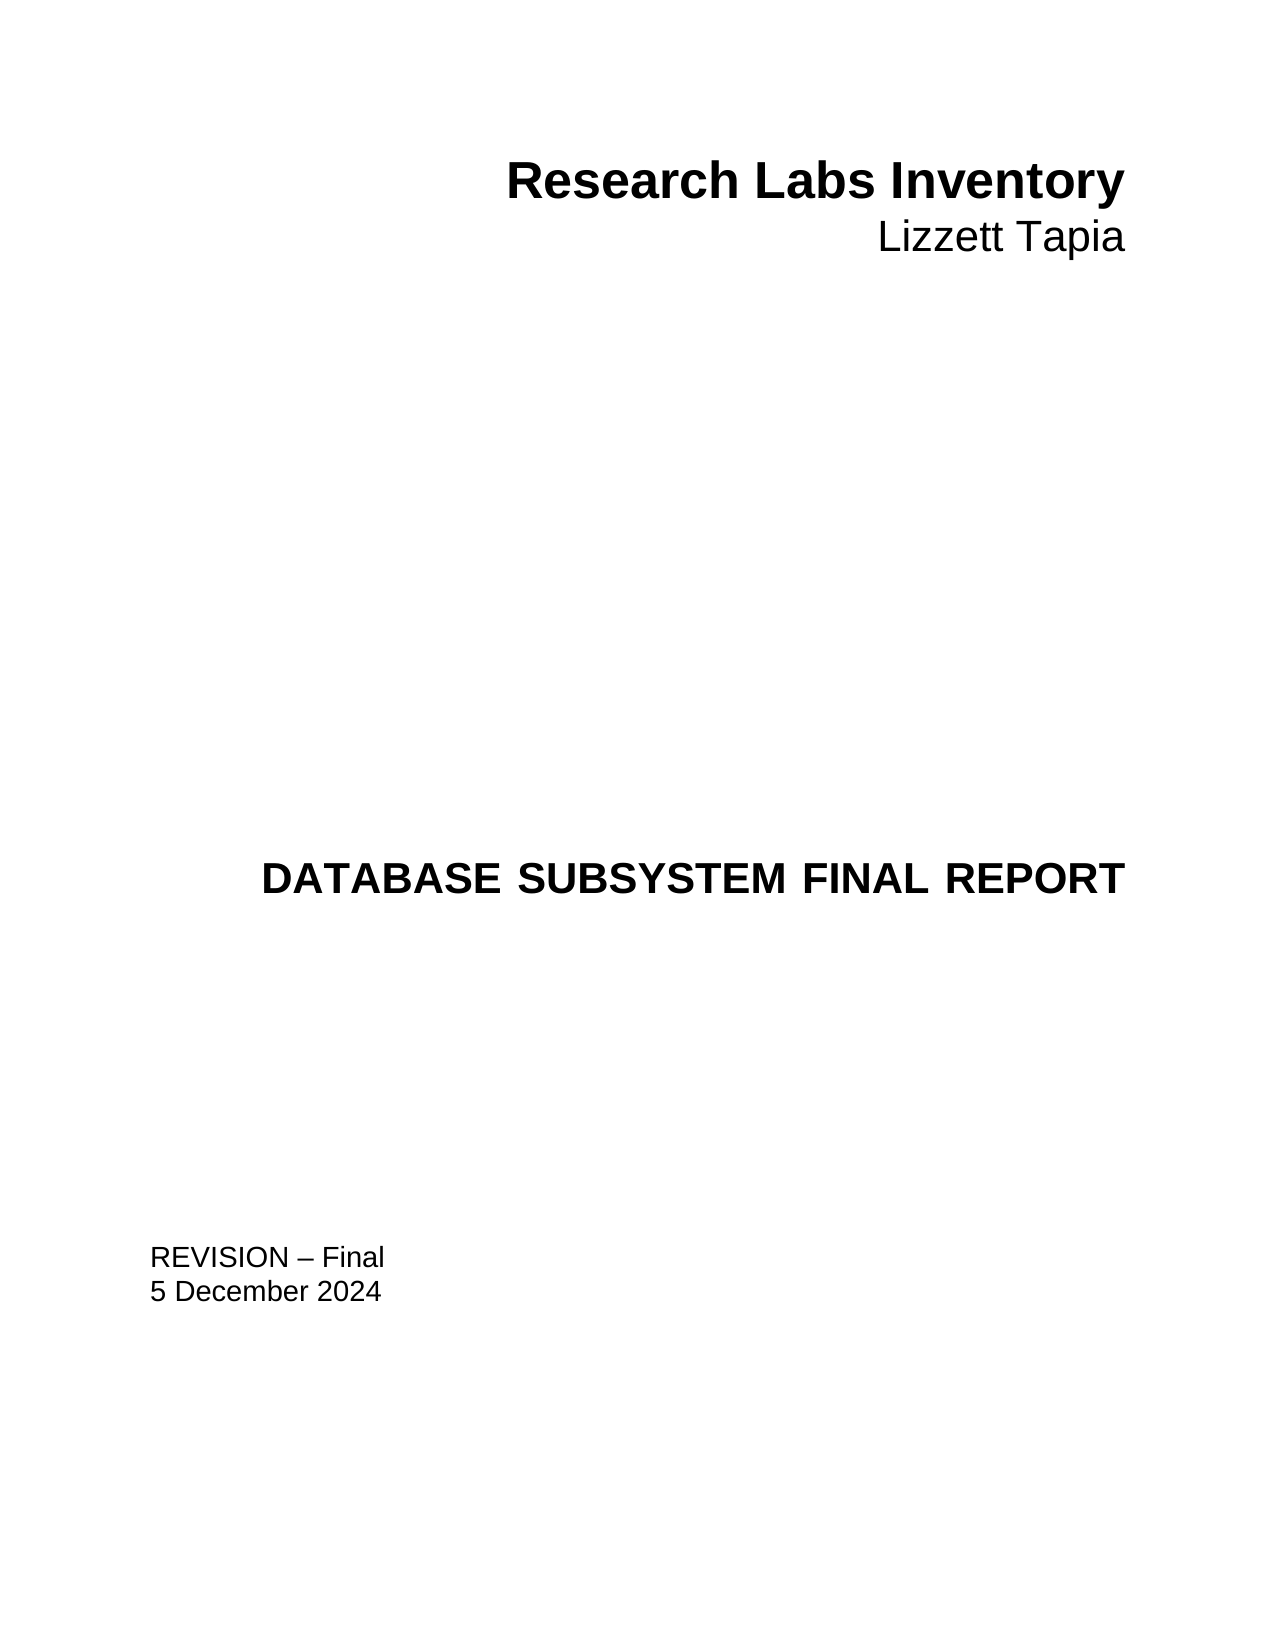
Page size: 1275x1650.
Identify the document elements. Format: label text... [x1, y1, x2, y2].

text Research Labs Inventory [150, 150, 1125, 210]
text REVISION – Final [150, 1240, 1125, 1274]
text 5 December 2024 [150, 1274, 1125, 1307]
text database subsystem final report [150, 842, 1125, 905]
text Lizzett Tapia [150, 210, 1125, 260]
